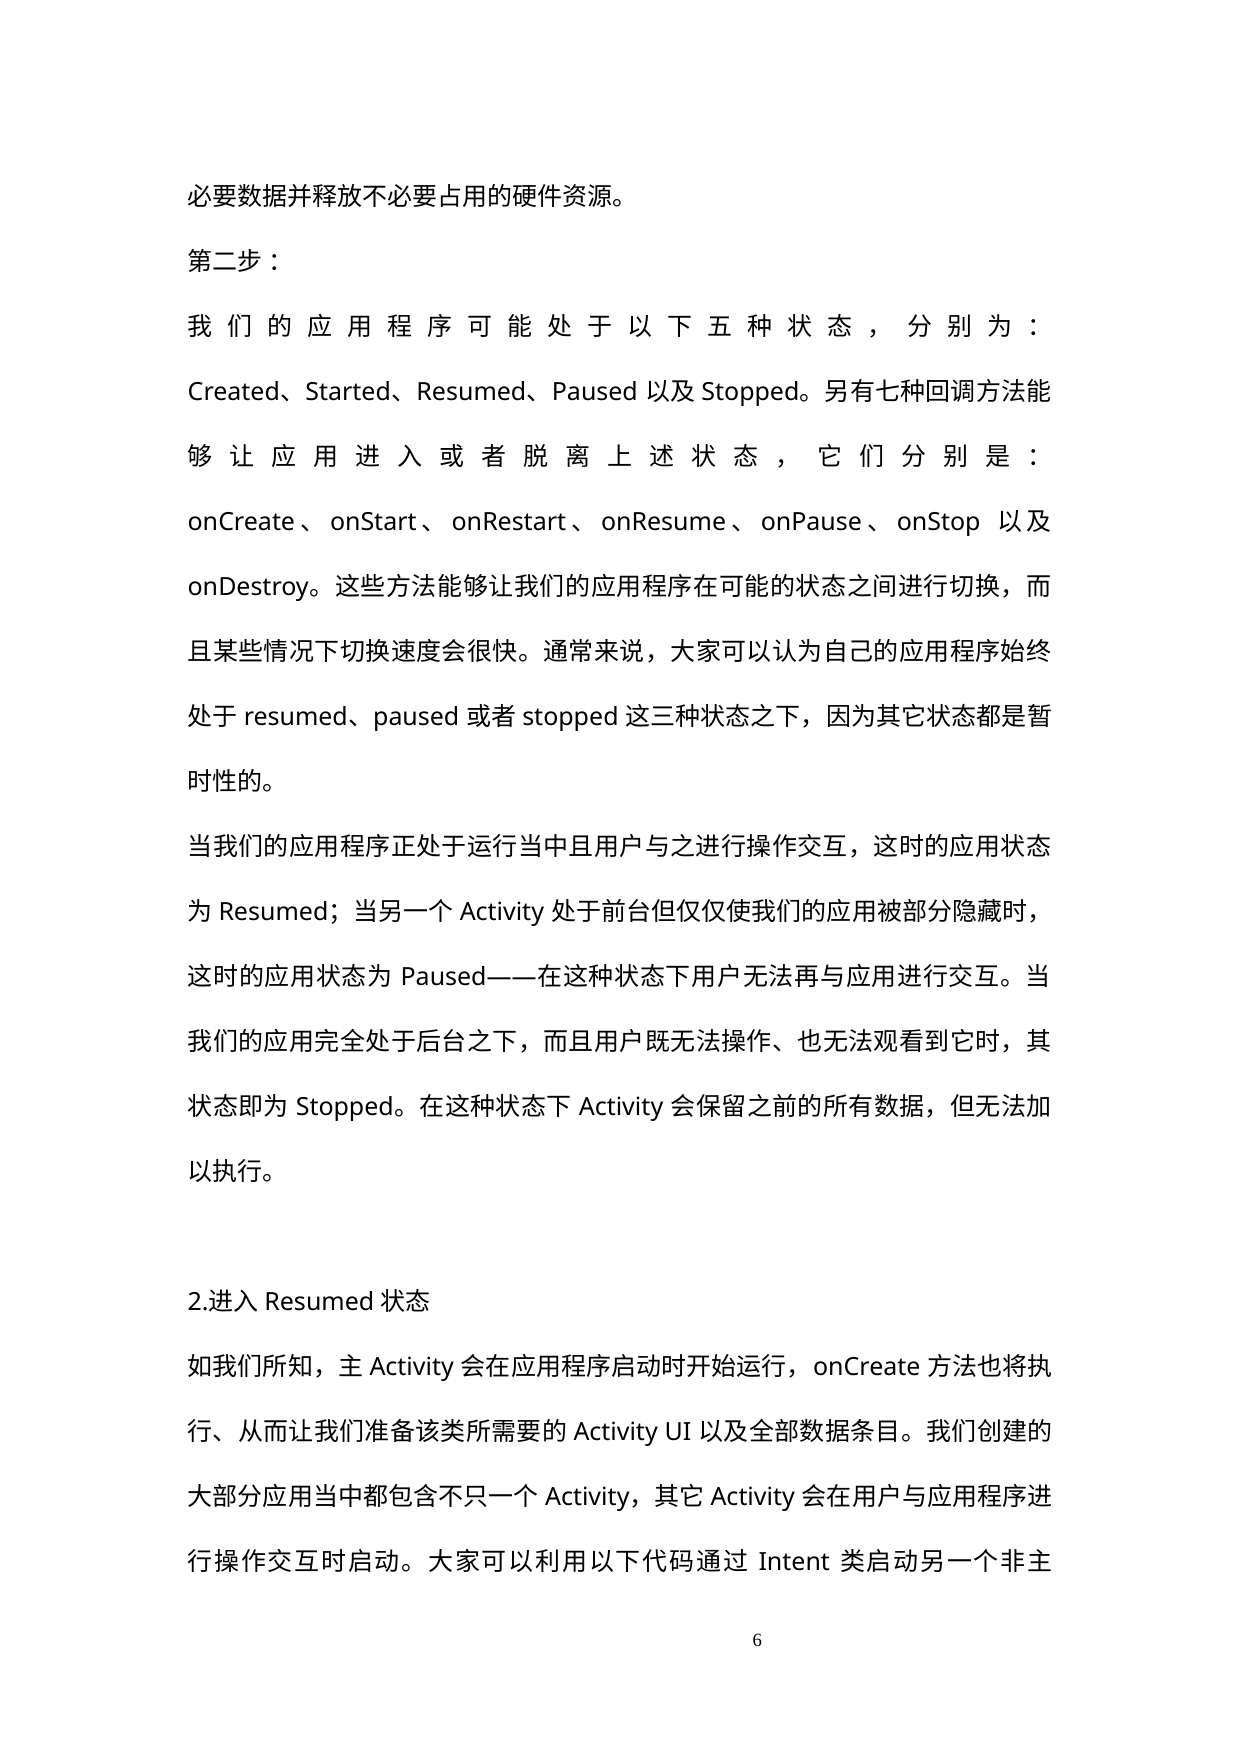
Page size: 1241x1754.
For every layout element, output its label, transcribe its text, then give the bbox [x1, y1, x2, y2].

text 当我们的应用程序正处于运行当中且用户与之进行操作交互，这时的应用状态为 Resumed；当另一个 Activity 处于前台但仅仅使我们的应用被部分隐藏时，这时的应用状态为 Paused——在这种状态下用户无法再与应用进行交互。当我们的应用完全处于后台之下，而且用户既无法操作、也无法观看到它时，其状态即为 Stopped。在这种状态下 Activity 会保留之前的所有数据，但无法加以执行。 [187, 812, 1053, 1202]
text 我们的应用程序可能处于以下五种状态，分别为：Created、Started、Resumed、Paused 以及 Stopped。另有七种回调方法能够让应用进入或者脱离上述状态，它们分别是：onCreate、onStart、onRestart、onResume、onPause、onStop 以及 onDestroy。这些方法能够让我们的应用程序在可能的状态之间进行切换，而且某些情况下切换速度会很快。通常来说，大家可以认为自己的应用程序始终处于 resumed、paused 或者 stopped 这三种状态之下，因为其它状态都是暂时性的。 [187, 292, 1053, 812]
text 第二步 ： [187, 227, 1053, 292]
text 2.进入 Resumed 状态 [187, 1267, 1053, 1332]
